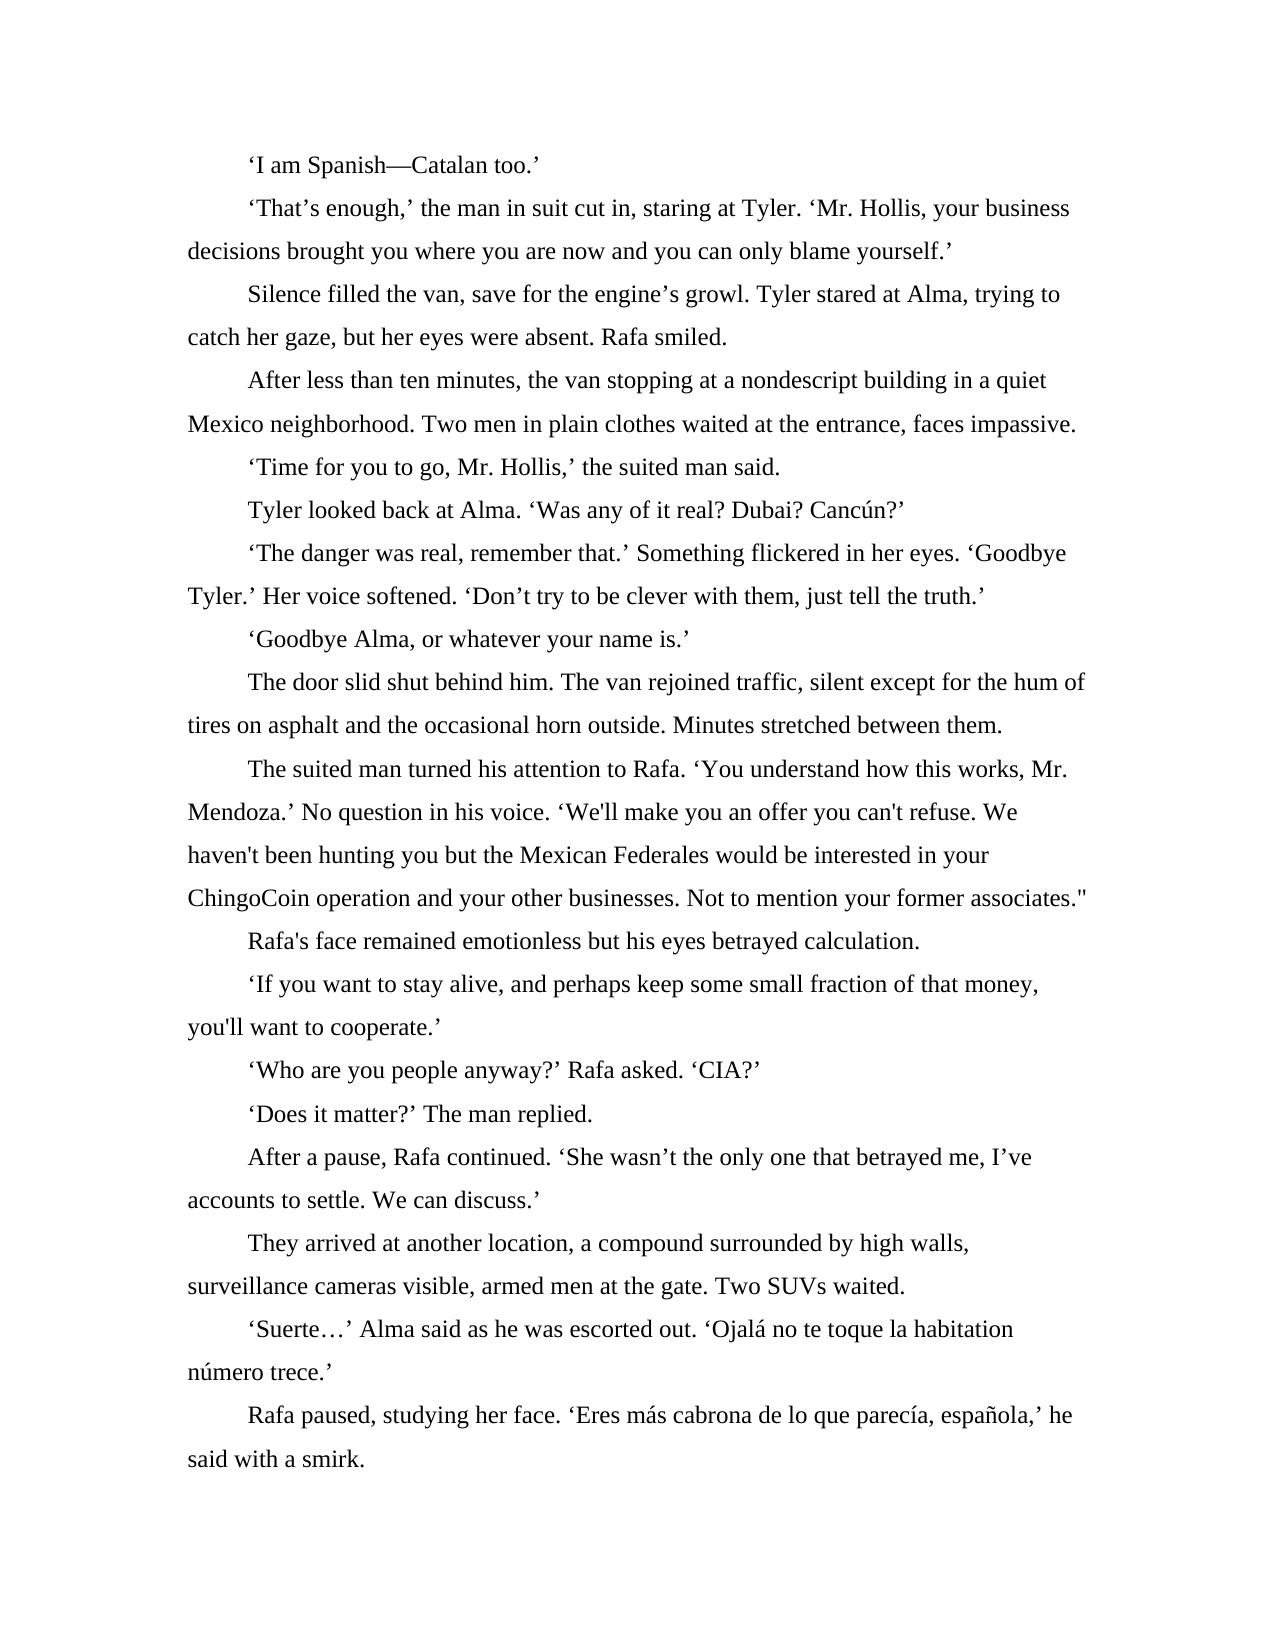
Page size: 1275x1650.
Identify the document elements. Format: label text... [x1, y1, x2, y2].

text ‘If you want to stay alive, and perhaps keep some small fraction of that money, you'll want to cooperate.’ [187, 969, 1087, 1041]
text After less than ten minutes, the van stopping at a nondescript building in a quiet Mexico neighborhood. Two men in plain clothes waited at the entrance, faces impassive. [187, 366, 1087, 437]
text ‘Does it matter?’ The man replied. [187, 1099, 1087, 1127]
text Rafa's face remained emotionless but his eyes betrayed calculation. [187, 926, 1087, 955]
text After a pause, Rafa continued. ‘She wasn’t the only one that betrayed me, I’ve accounts to settle. We can discuss.’ [187, 1142, 1087, 1214]
text The door slid shut behind him. The van rejoined traffic, silent except for the hum of tires on asphalt and the occasional horn outside. Minutes stretched between them. [187, 667, 1087, 739]
text ‘That’s enough,’ the man in suit cut in, staring at Tyler. ‘Mr. Hollis, your business decisions brought you where you are now and you can only blame yourself.’ [187, 193, 1087, 265]
text Rafa paused, studying her face. ‘Eres más cabrona de lo que parecía, española,’ he said with a smirk. [187, 1401, 1087, 1472]
text ‘The danger was real, remember that.’ Something flickered in her eyes. ‘Goodbye Tyler.’ Her voice softened. ‘Don’t try to be clever with them, just tell the truth.’ [187, 538, 1087, 610]
text ‘Time for you to go, Mr. Hollis,’ the suited man said. [187, 452, 1087, 481]
text They arrived at another location, a compound surrounded by high walls, surveillance cameras visible, armed men at the gate. Two SUVs waited. [187, 1228, 1087, 1300]
text ‘Goodbye Alma, or whatever your name is.’ [187, 624, 1087, 653]
text ‘I am Spanish—Catalan too.’ [187, 150, 1087, 179]
text ‘Who are you people anyway?’ Rafa asked. ‘CIA?’ [187, 1056, 1087, 1084]
text Silence filled the van, save for the engine’s growl. Tyler stared at Alma, trying to catch her gaze, but her eyes were absent. Rafa smiled. [187, 279, 1087, 351]
text ‘Suerte…’ Alma said as he was escorted out. ‘Ojalá no te toque la habitation número trece.’ [187, 1314, 1087, 1386]
text Tyler looked back at Alma. ‘Was any of it real? Dubai? Cancún?’ [187, 495, 1087, 524]
text The suited man turned his attention to Rafa. ‘You understand how this works, Mr. Mendoza.’ No question in his voice. ‘We'll make you an offer you can't refuse. We haven't been hunting you but the Mexican Federales would be interested in your ChingoCoin operation and your other businesses. Not to mention your former associates." [187, 754, 1087, 912]
